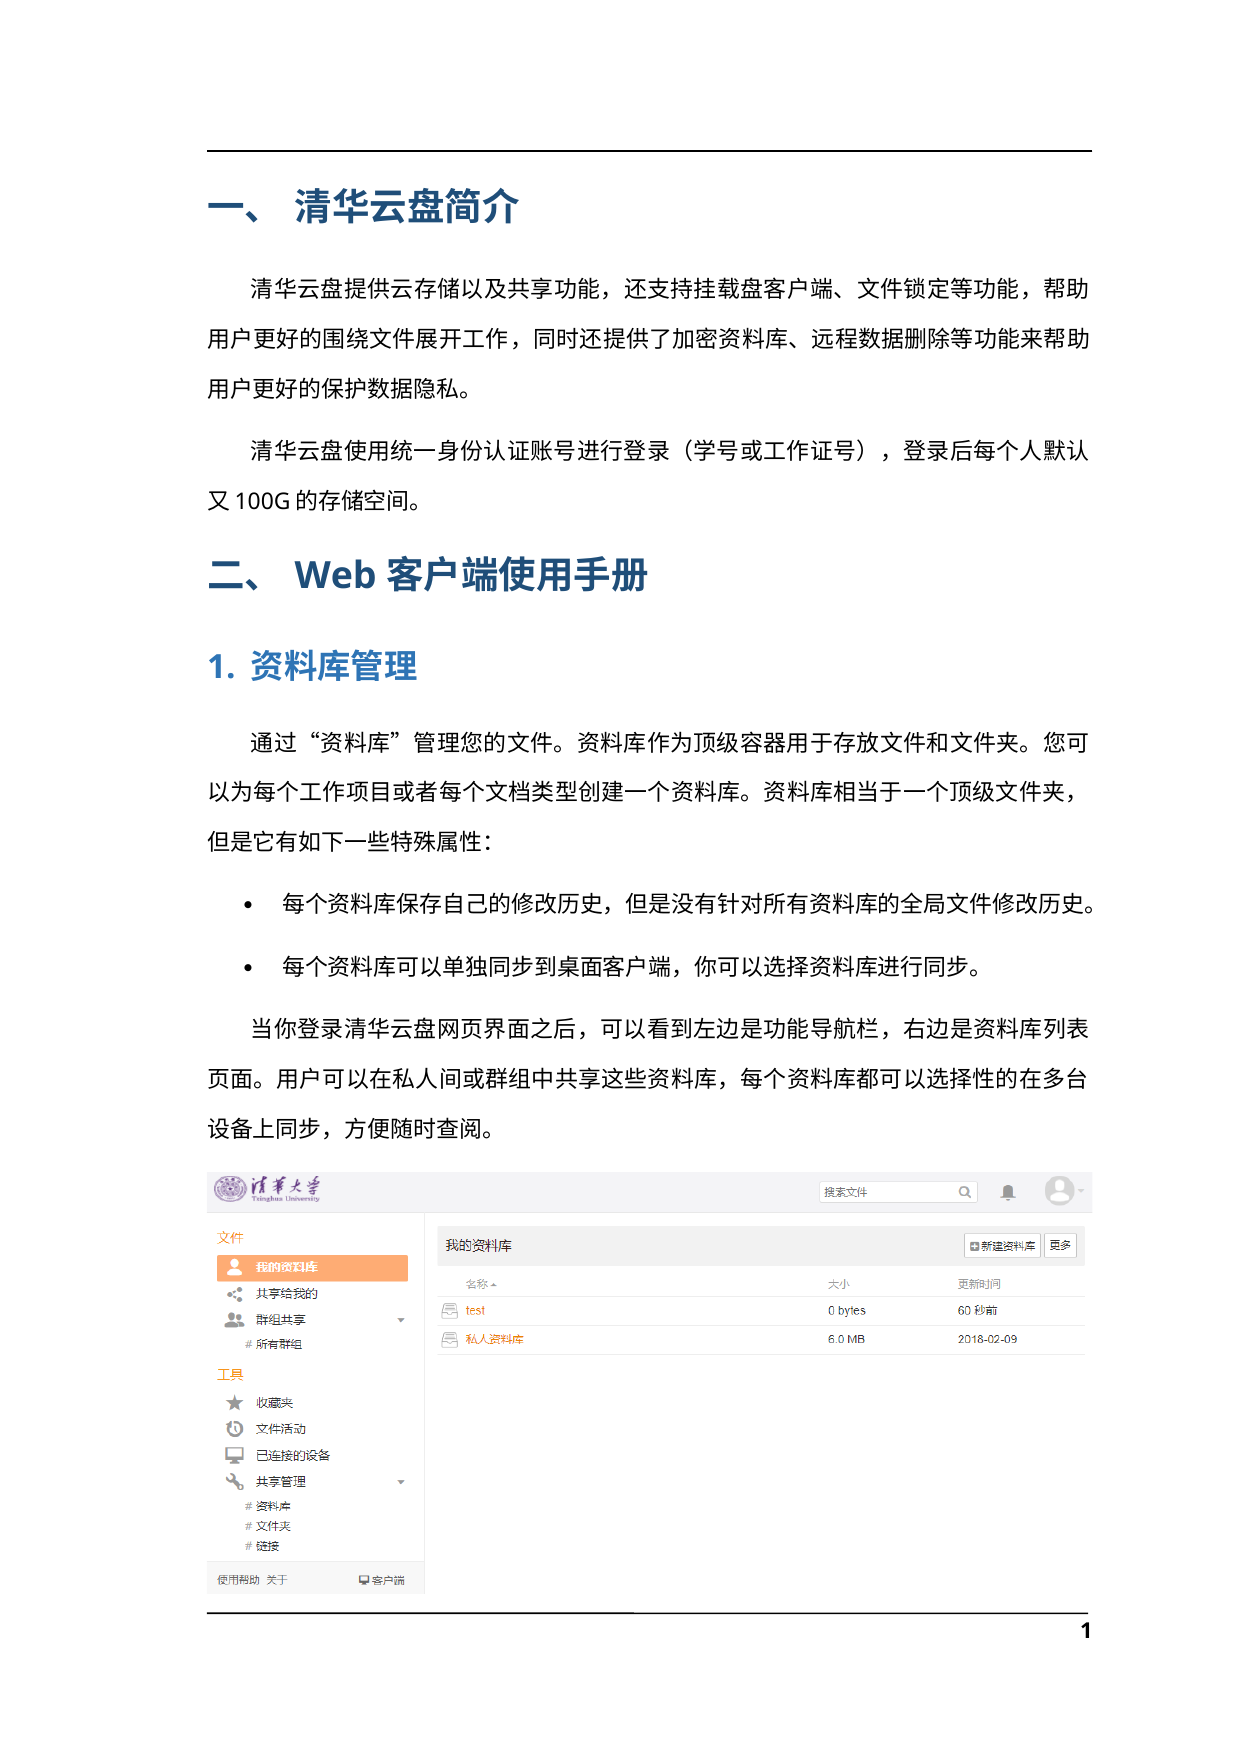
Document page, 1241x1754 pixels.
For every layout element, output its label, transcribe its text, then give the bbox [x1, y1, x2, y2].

text 清华云盘使用统一身份认证账号进行登录（学号或工作证号），登录后每个人默认又100G的存储空间。 [207, 433, 1092, 516]
subtitle 清华云盘简介 [207, 177, 1092, 231]
picture [206, 1172, 1093, 1594]
text 清华云盘提供云存储以及共享功能，还支持挂载盘客户端、文件锁定等功能，帮助用户更好的围绕文件展开工作，同时还提供了加密资料库、远程数据删除等功能来帮助用户更好的保护数据隐私。 [207, 271, 1092, 404]
text 当你登录清华云盘网页界面之后，可以看到左边是功能导航栏，右边是资料库列表页面。用户可以在私人间或群组中共享这些资料库，每个资料库都可以选择性的在多台设备上同步，方便随时查阅。 [207, 1011, 1092, 1144]
subtitle Web 客户端使用手册 [207, 545, 1092, 600]
text 通过“资料库”管理您的文件。资料库作为顶级容器用于存放文件和文件夹。您可以为每个工作项目或者每个文档类型创建一个资料库。资料库相当于一个顶级文件夹，但是它有如下一些特殊属性： [207, 724, 1092, 857]
list 每个资料库可以单独同步到桌面客户端，你可以选择资料库进行同步。 [244, 949, 1092, 982]
list 每个资料库保存自己的修改历史，但是没有针对所有资料库的全局文件修改历史。 [244, 886, 1092, 919]
subtitle 资料库管理 [207, 639, 1092, 688]
